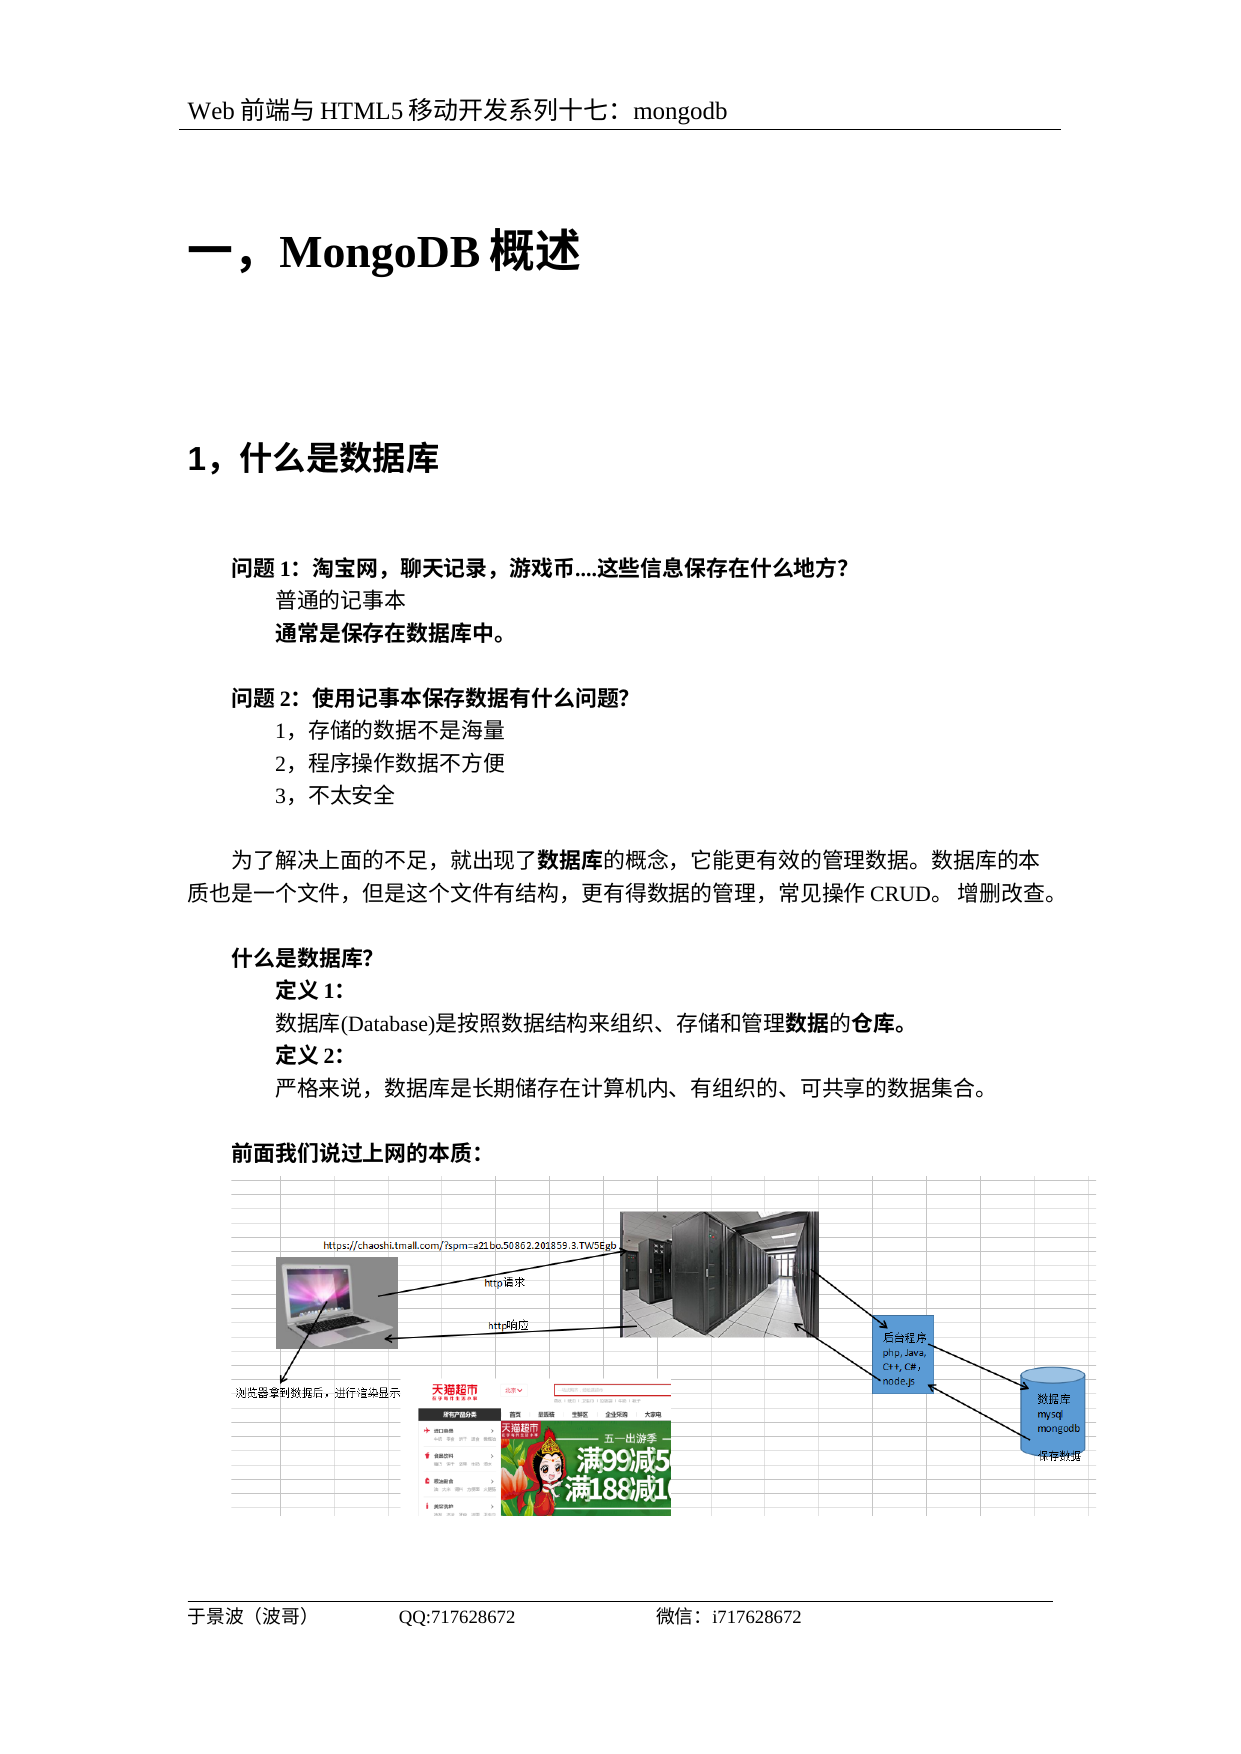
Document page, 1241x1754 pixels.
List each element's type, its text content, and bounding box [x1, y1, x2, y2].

text 2，程序操作数据不方便 [231, 745, 1053, 778]
text 定义1： [231, 973, 1053, 1005]
text 通常是保存在数据库中。 [231, 615, 1053, 648]
picture [231, 1176, 1097, 1516]
text 数据库(Database)是按照数据结构来组织、存储和管理数据的仓库。 [231, 1005, 1053, 1038]
text 前面我们说过上网的本质： [187, 1135, 1053, 1168]
text 定义2： [231, 1038, 1053, 1070]
text 问题2：使用记事本保存数据有什么问题？ [187, 680, 1053, 713]
text 什么是数据库？ [187, 940, 1053, 973]
subtitle 一，MongoDB概述 [187, 199, 1053, 296]
text 普通的记事本 [231, 583, 1053, 615]
subtitle 1，什么是数据库 [187, 423, 1053, 488]
text 问题1：淘宝网，聊天记录，游戏币....这些信息保存在什么地方？ [187, 550, 1053, 583]
text 为了解决上面的不足，就出现了数据库的概念，它能更有效的管理数据。数据库的本质也是一个文件，但是这个文件有结构，更有得数据的管理，常见操作CRUD。 增删改查。 [187, 843, 1053, 908]
text 3，不太安全 [231, 778, 1053, 810]
text 1，存储的数据不是海量 [231, 713, 1053, 745]
text 严格来说，数据库是长期储存在计算机内、有组织的、可共享的数据集合。 [231, 1070, 1053, 1103]
